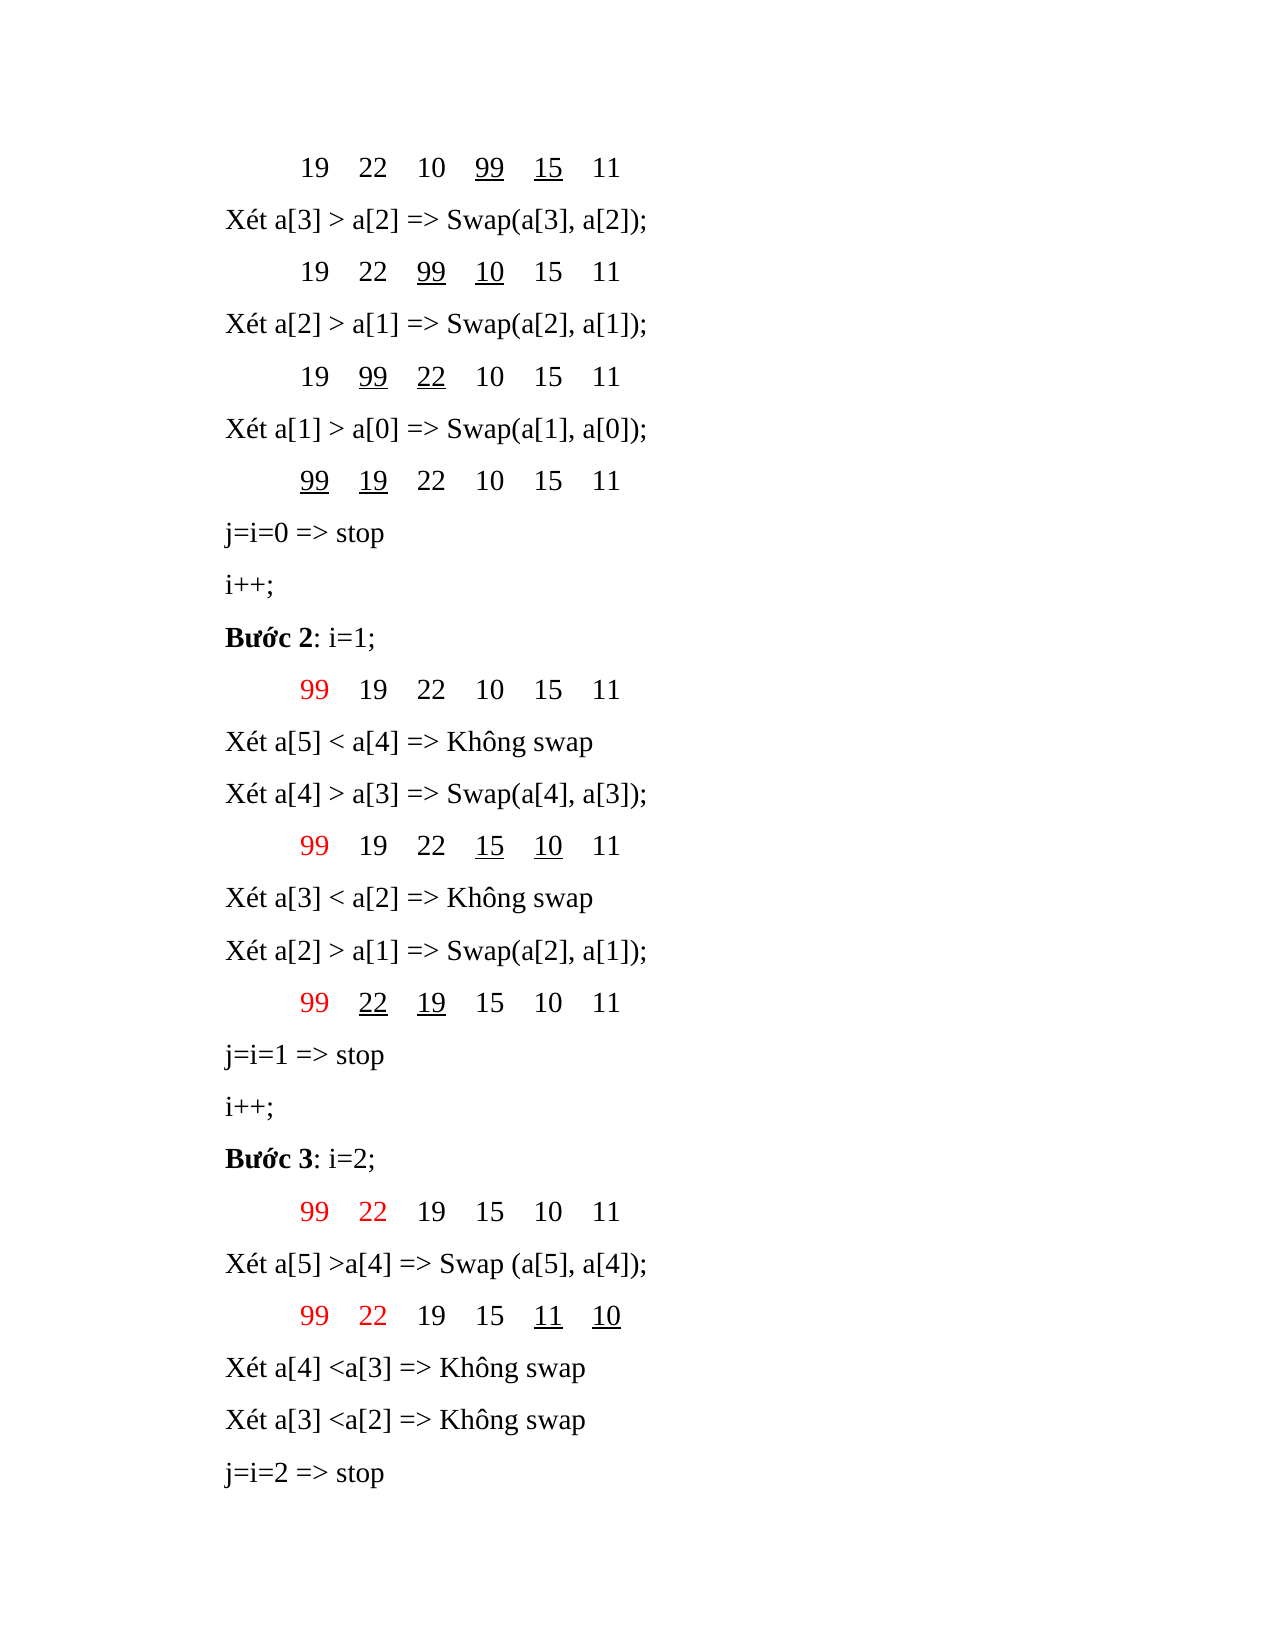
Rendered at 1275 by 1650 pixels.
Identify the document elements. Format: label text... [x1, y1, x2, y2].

text j=i=2 => stop [150, 1455, 1125, 1488]
text j=i=1 => stop [150, 1037, 1125, 1071]
text Xét a[5] >a[4] => Swap (a[5], a[4]); [150, 1246, 1125, 1279]
text 19 22 99 10 15 11 [150, 254, 1125, 288]
text Xét a[1] > a[0] => Swap(a[1], a[0]); [150, 411, 1125, 444]
text 99 19 22 10 15 11 [150, 672, 1125, 705]
text i++; [150, 1089, 1125, 1123]
text Bước 2: i=1; [150, 620, 1125, 653]
text 99 19 22 15 10 11 [150, 828, 1125, 862]
text Xét a[3] < a[2] => Không swap [150, 881, 1125, 914]
text 99 22 19 15 10 11 [150, 1194, 1125, 1227]
text i++; [150, 567, 1125, 601]
text Xét a[2] > a[1] => Swap(a[2], a[1]); [150, 307, 1125, 340]
text Xét a[4] > a[3] => Swap(a[4], a[3]); [150, 776, 1125, 810]
text 99 22 19 15 11 10 [150, 1298, 1125, 1332]
text Xét a[3] > a[2] => Swap(a[3], a[2]); [150, 202, 1125, 236]
text Xét a[5] < a[4] => Không swap [150, 724, 1125, 758]
text Xét a[4] <a[3] => Không swap [150, 1350, 1125, 1384]
text 19 99 22 10 15 11 [150, 359, 1125, 392]
text Xét a[2] > a[1] => Swap(a[2], a[1]); [150, 933, 1125, 966]
text Bước 3: i=2; [150, 1142, 1125, 1175]
text 99 22 19 15 10 11 [150, 985, 1125, 1018]
text 99 19 22 10 15 11 [150, 463, 1125, 497]
text Xét a[3] <a[2] => Không swap [150, 1402, 1125, 1436]
text 19 22 10 99 15 11 [150, 150, 1125, 183]
text j=i=0 => stop [150, 515, 1125, 549]
